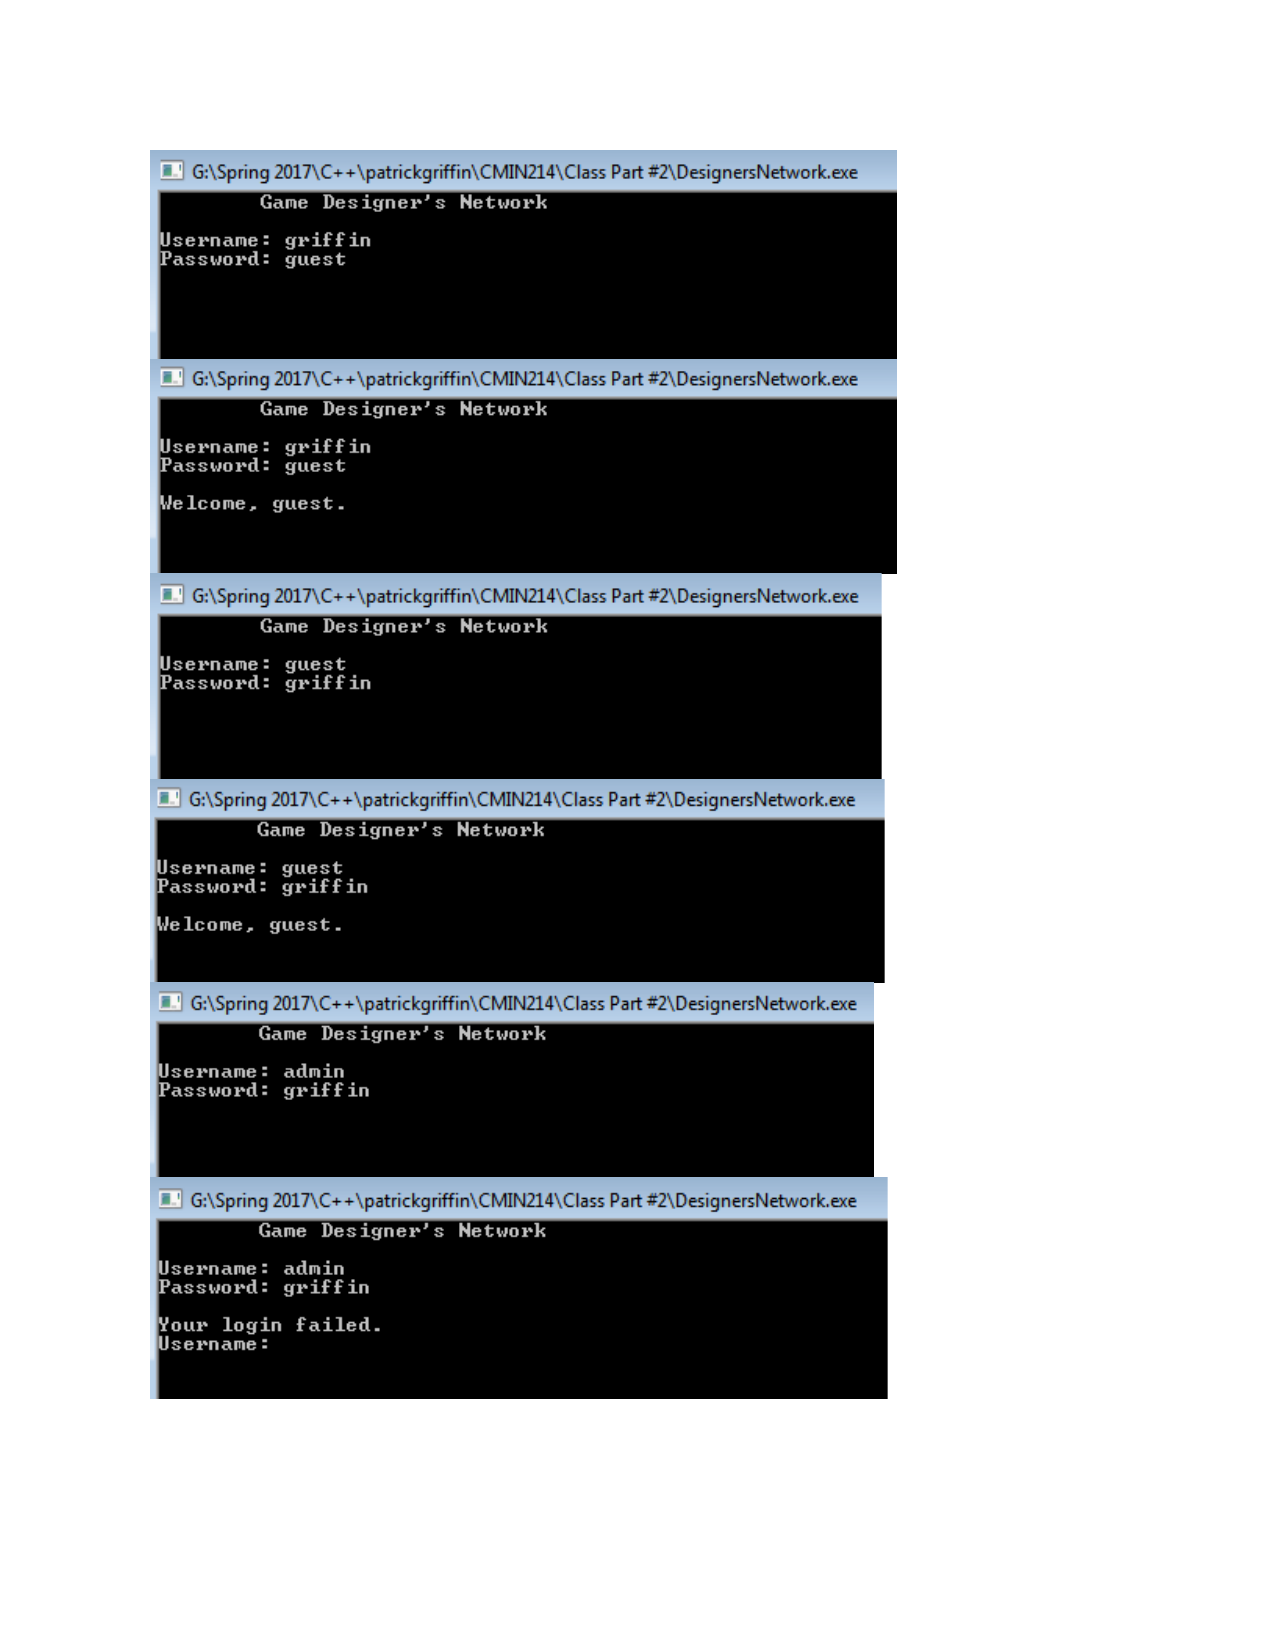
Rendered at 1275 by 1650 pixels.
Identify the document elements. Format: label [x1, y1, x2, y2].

picture [150, 150, 897, 1399]
